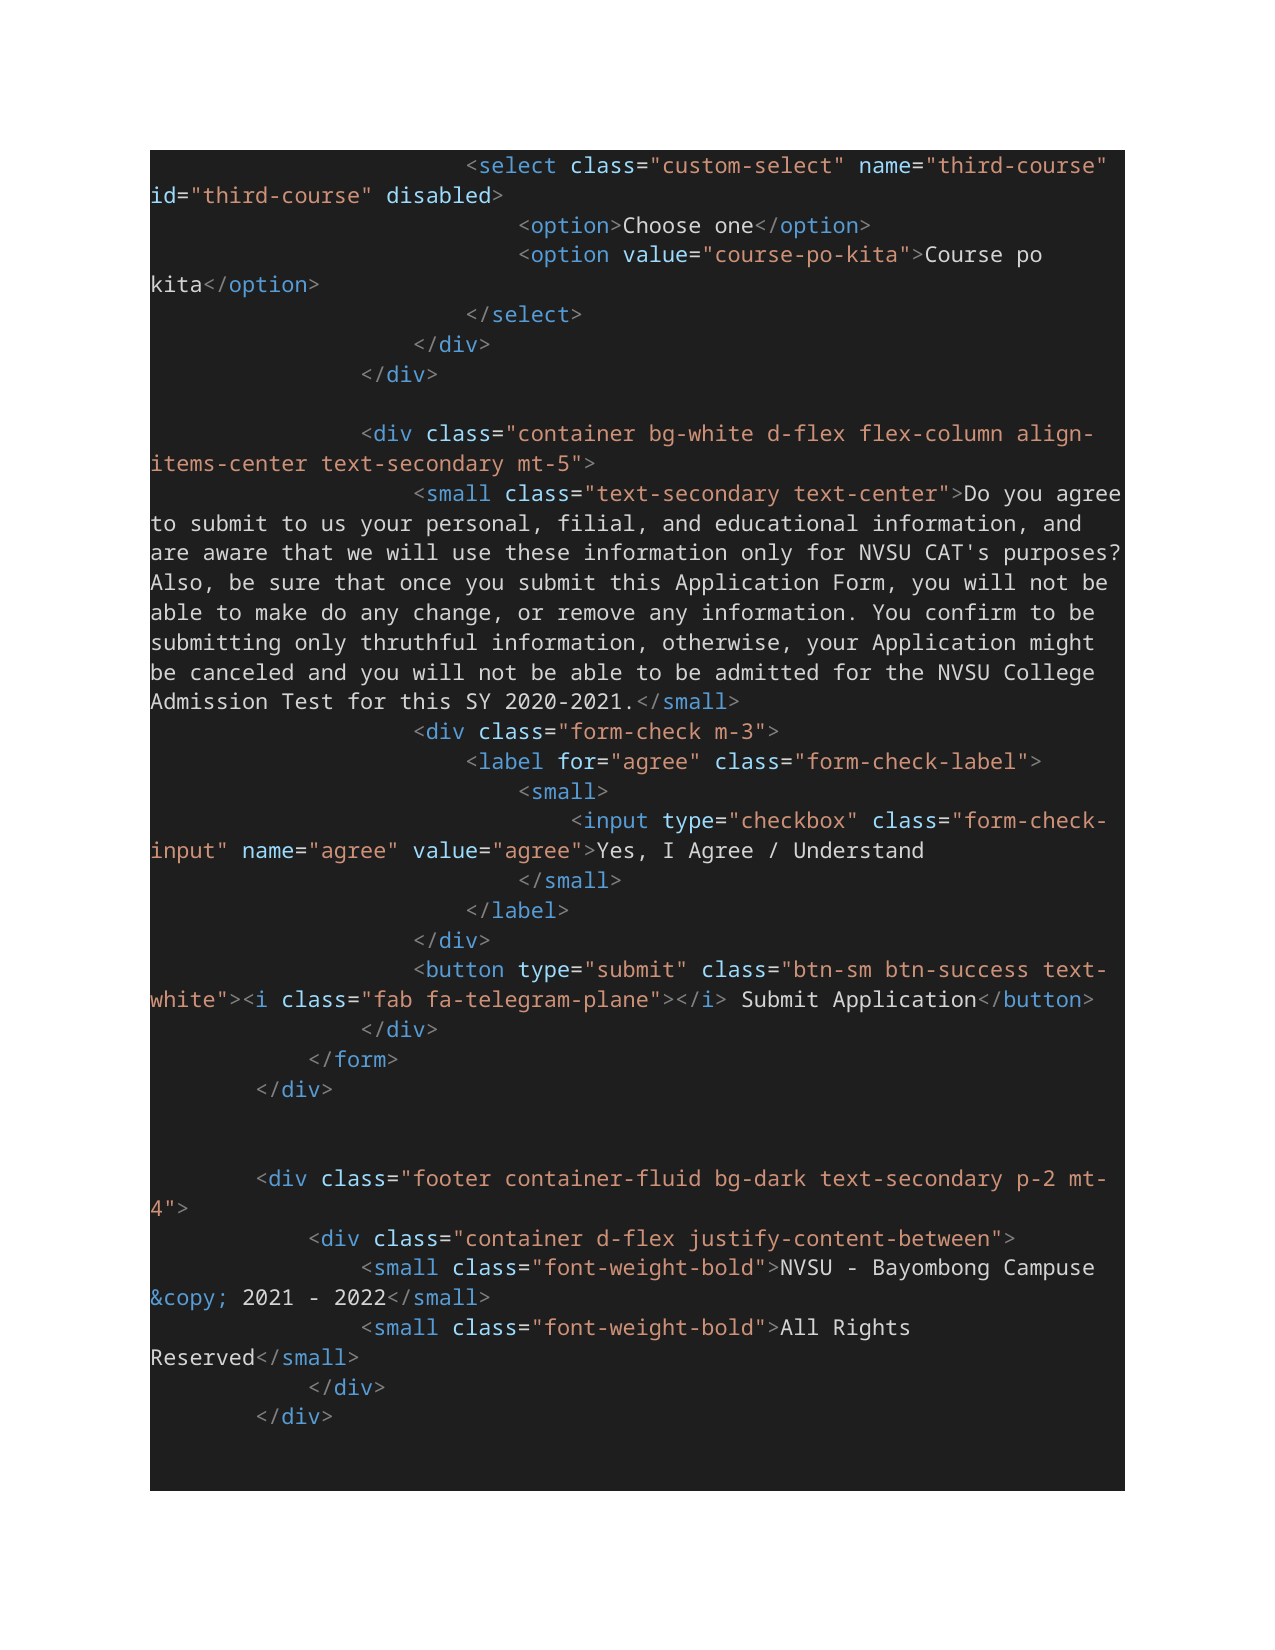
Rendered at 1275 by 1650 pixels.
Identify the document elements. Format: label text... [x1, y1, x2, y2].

text <small class="font-weight-bold">All Rights Reserved</small> [150, 1312, 1125, 1371]
text <small class="text-secondary text-center">Do you agree to submit to us your personal, filial, and educational information, and are aware that we will use these information only for NVSU CAT's purposes? Also, be sure that once you submit this Application Form, you will not be able to make do any change, or remove any information. You confirm to be submitting only thruthful information, otherwise, your Application might be canceled and you will not be able to be admitted for the NVSU College Admission Test for this SY 2020-2021.</small> [150, 478, 1125, 716]
text <small> [150, 776, 1125, 805]
text <label for="agree" class="form-check-label"> [150, 746, 1125, 776]
text </div> [150, 329, 1125, 358]
text <option value="course-po-kita">Course po kita</option> [150, 239, 1125, 299]
text <input type="checkbox" class="form-check-input" name="agree" value="agree">Yes, I Agree / Understand [150, 805, 1125, 865]
text </div> [150, 358, 1125, 388]
text <div class="container bg-white d-flex flex-column align-items-center text-secondary mt-5"> [150, 418, 1125, 478]
text <div class="footer container-fluid bg-dark text-secondary p-2 mt-4"> [150, 1163, 1125, 1222]
text </form> [150, 1044, 1125, 1073]
text </div> [150, 1014, 1125, 1044]
text <div class="form-check m-3"> [150, 716, 1125, 746]
text <select class="custom-select" name="third-course" id="third-course" disabled> [150, 150, 1125, 209]
text <div class="container d-flex justify-content-between"> [150, 1222, 1125, 1252]
text </div> [150, 1401, 1125, 1431]
text <option>Choose one</option> [150, 209, 1125, 239]
text </small> [150, 865, 1125, 895]
text <small class="font-weight-bold">NVSU - Bayombong Campuse &copy; 2021 - 2022</small> [150, 1252, 1125, 1312]
text </div> [150, 1371, 1125, 1401]
text </div> [150, 1073, 1125, 1103]
text </div> [150, 924, 1125, 954]
text </label> [150, 895, 1125, 924]
text </select> [150, 299, 1125, 329]
text <button type="submit" class="btn-sm btn-success text-white"><i class="fab fa-telegram-plane"></i> Submit Application</button> [150, 954, 1125, 1014]
